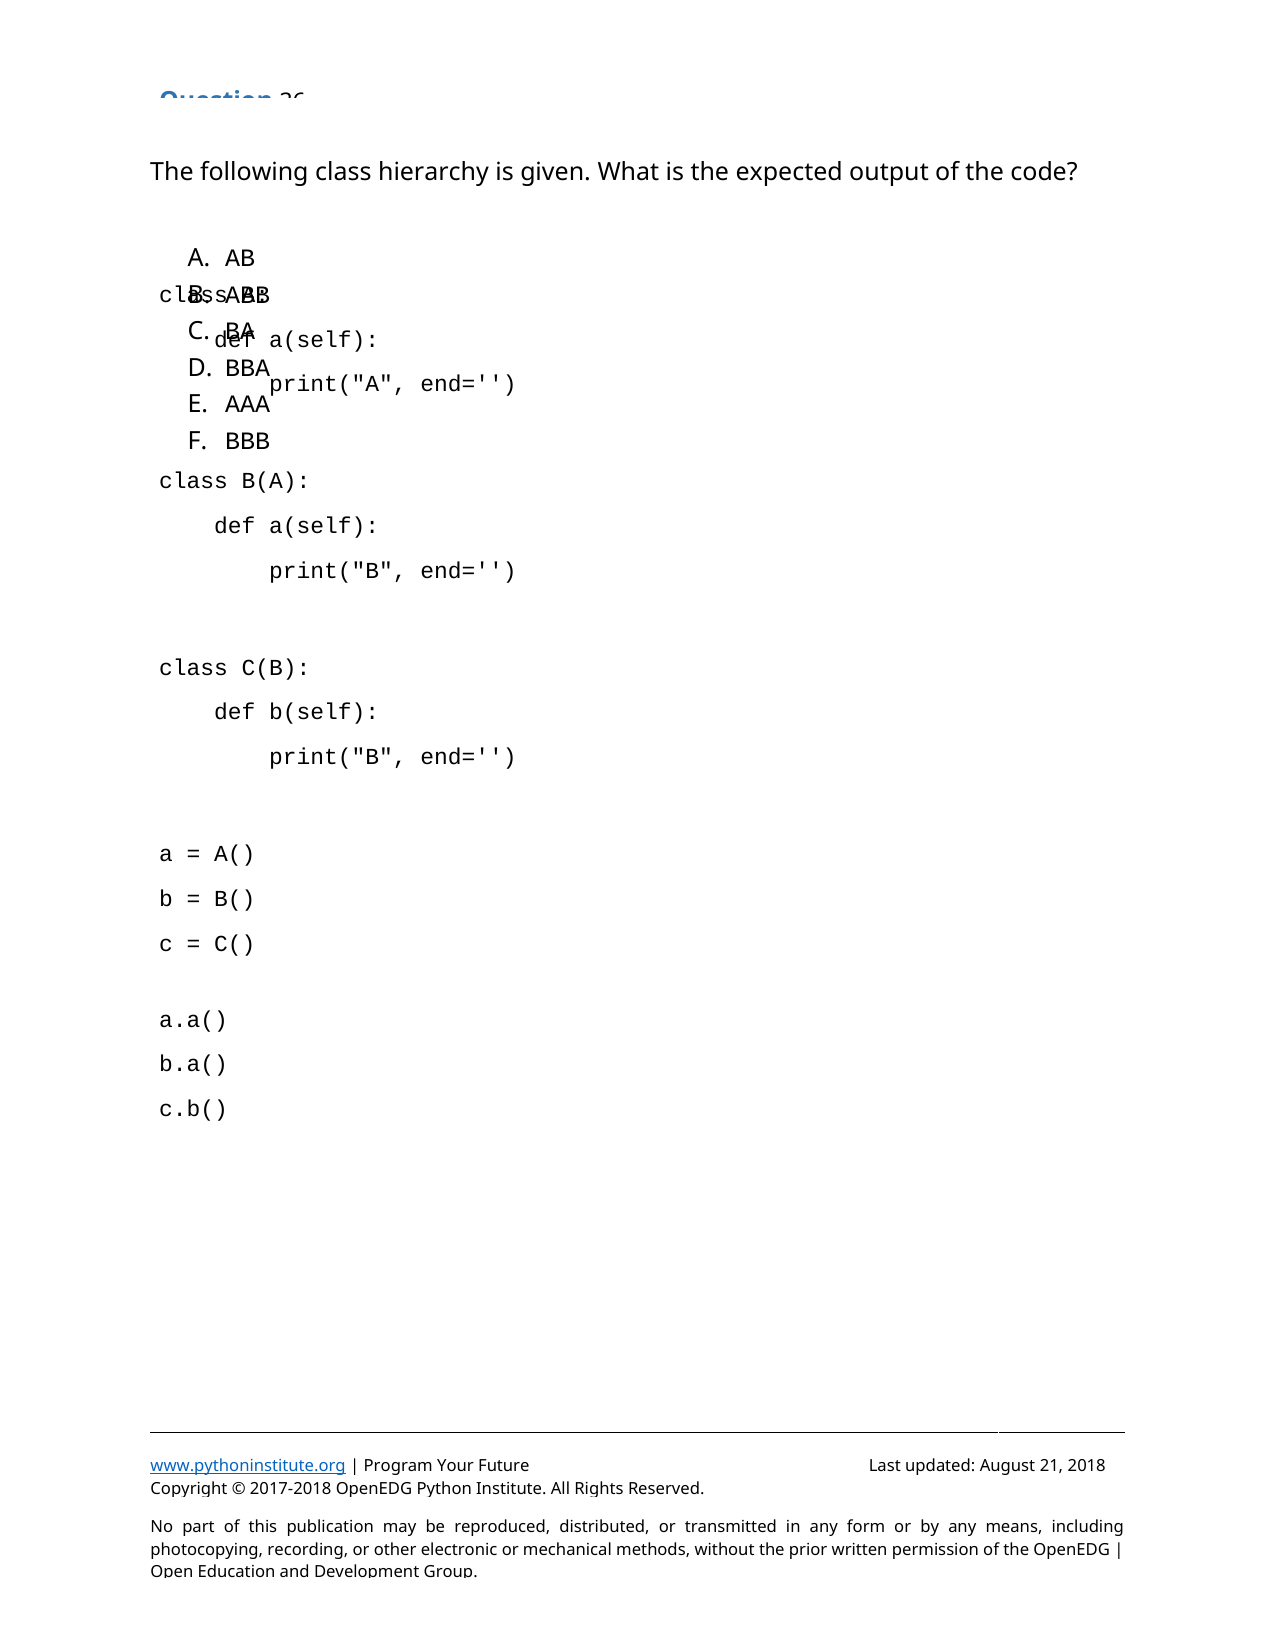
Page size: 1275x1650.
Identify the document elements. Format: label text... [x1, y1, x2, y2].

list BBA [187, 349, 1139, 384]
list ABB [187, 276, 1139, 311]
text The following class hierarchy is given. What is the expected output of the code? [150, 154, 1139, 188]
list AB [187, 240, 1139, 274]
list BBB [187, 423, 1139, 457]
list AAA [187, 386, 1139, 420]
list BA [187, 313, 1139, 347]
